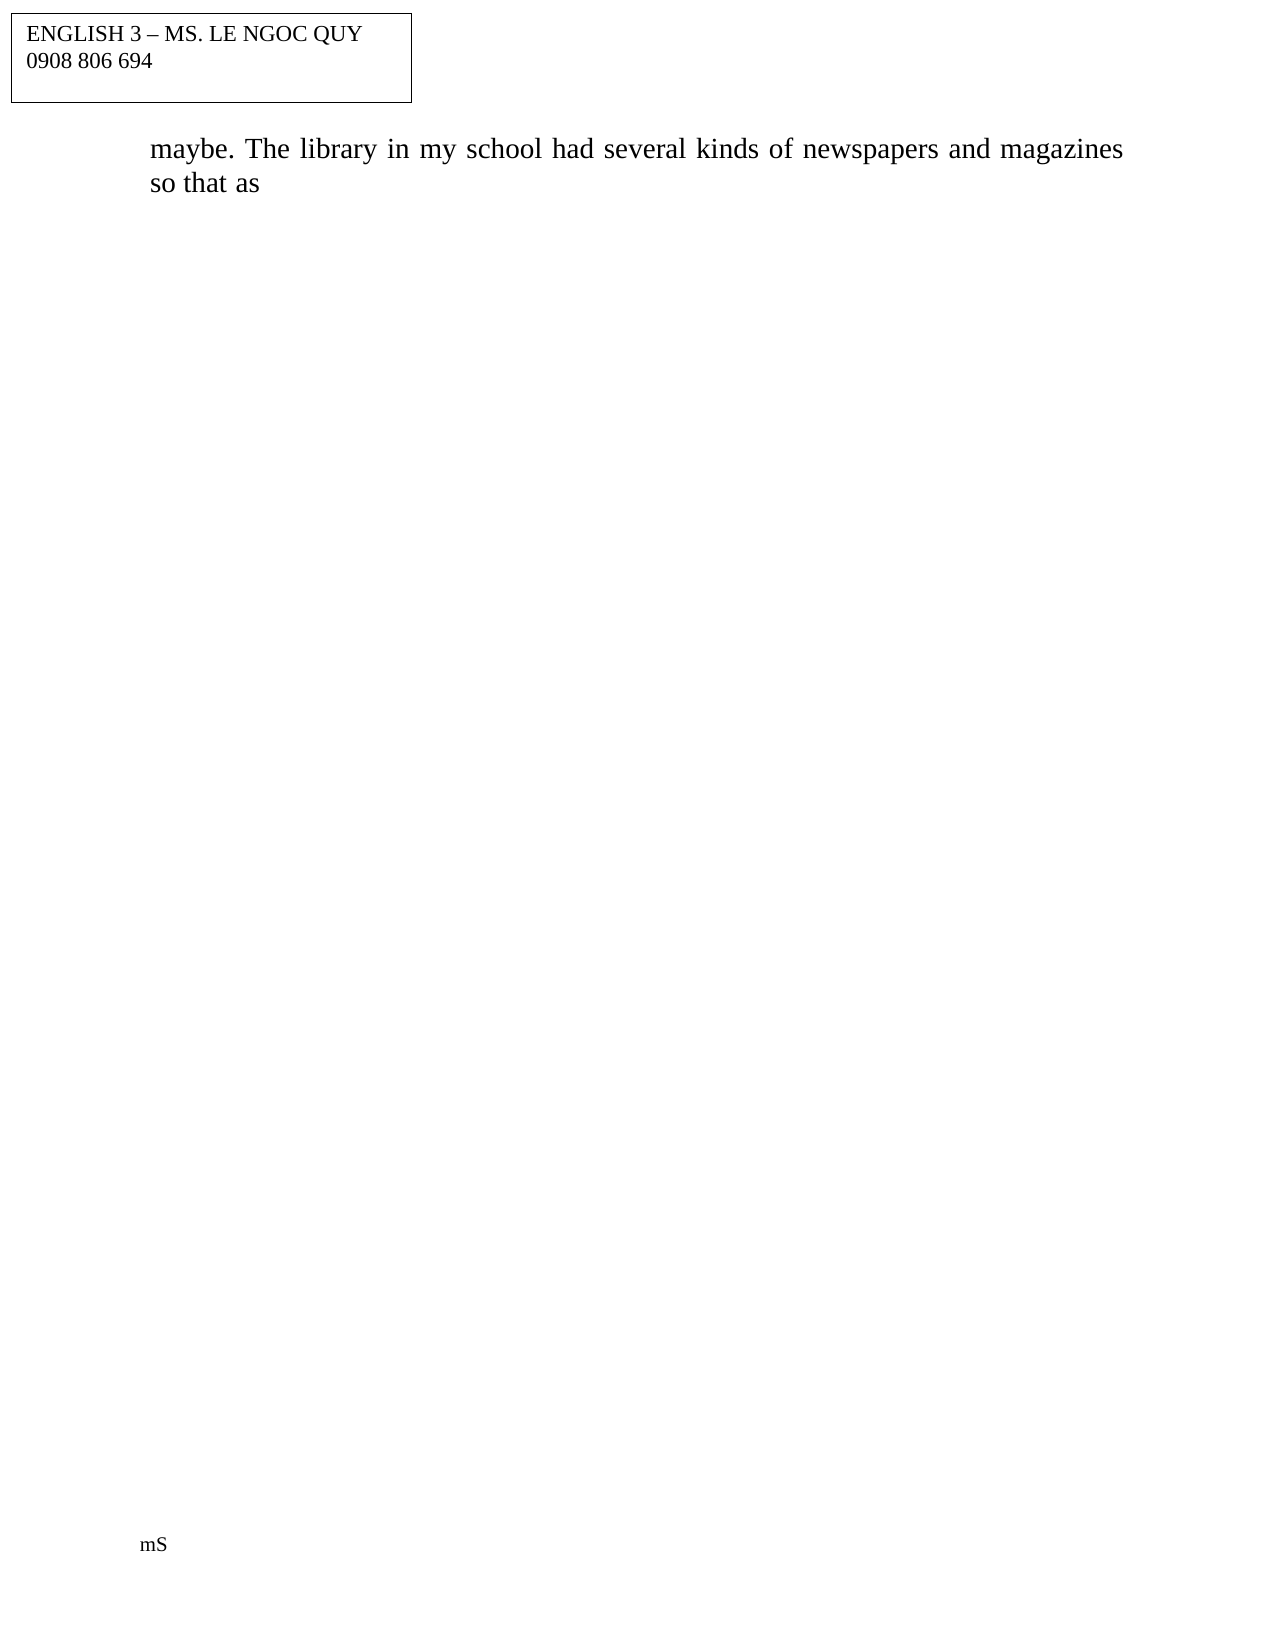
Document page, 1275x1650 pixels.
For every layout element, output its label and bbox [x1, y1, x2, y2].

text [150, 131, 1124, 198]
